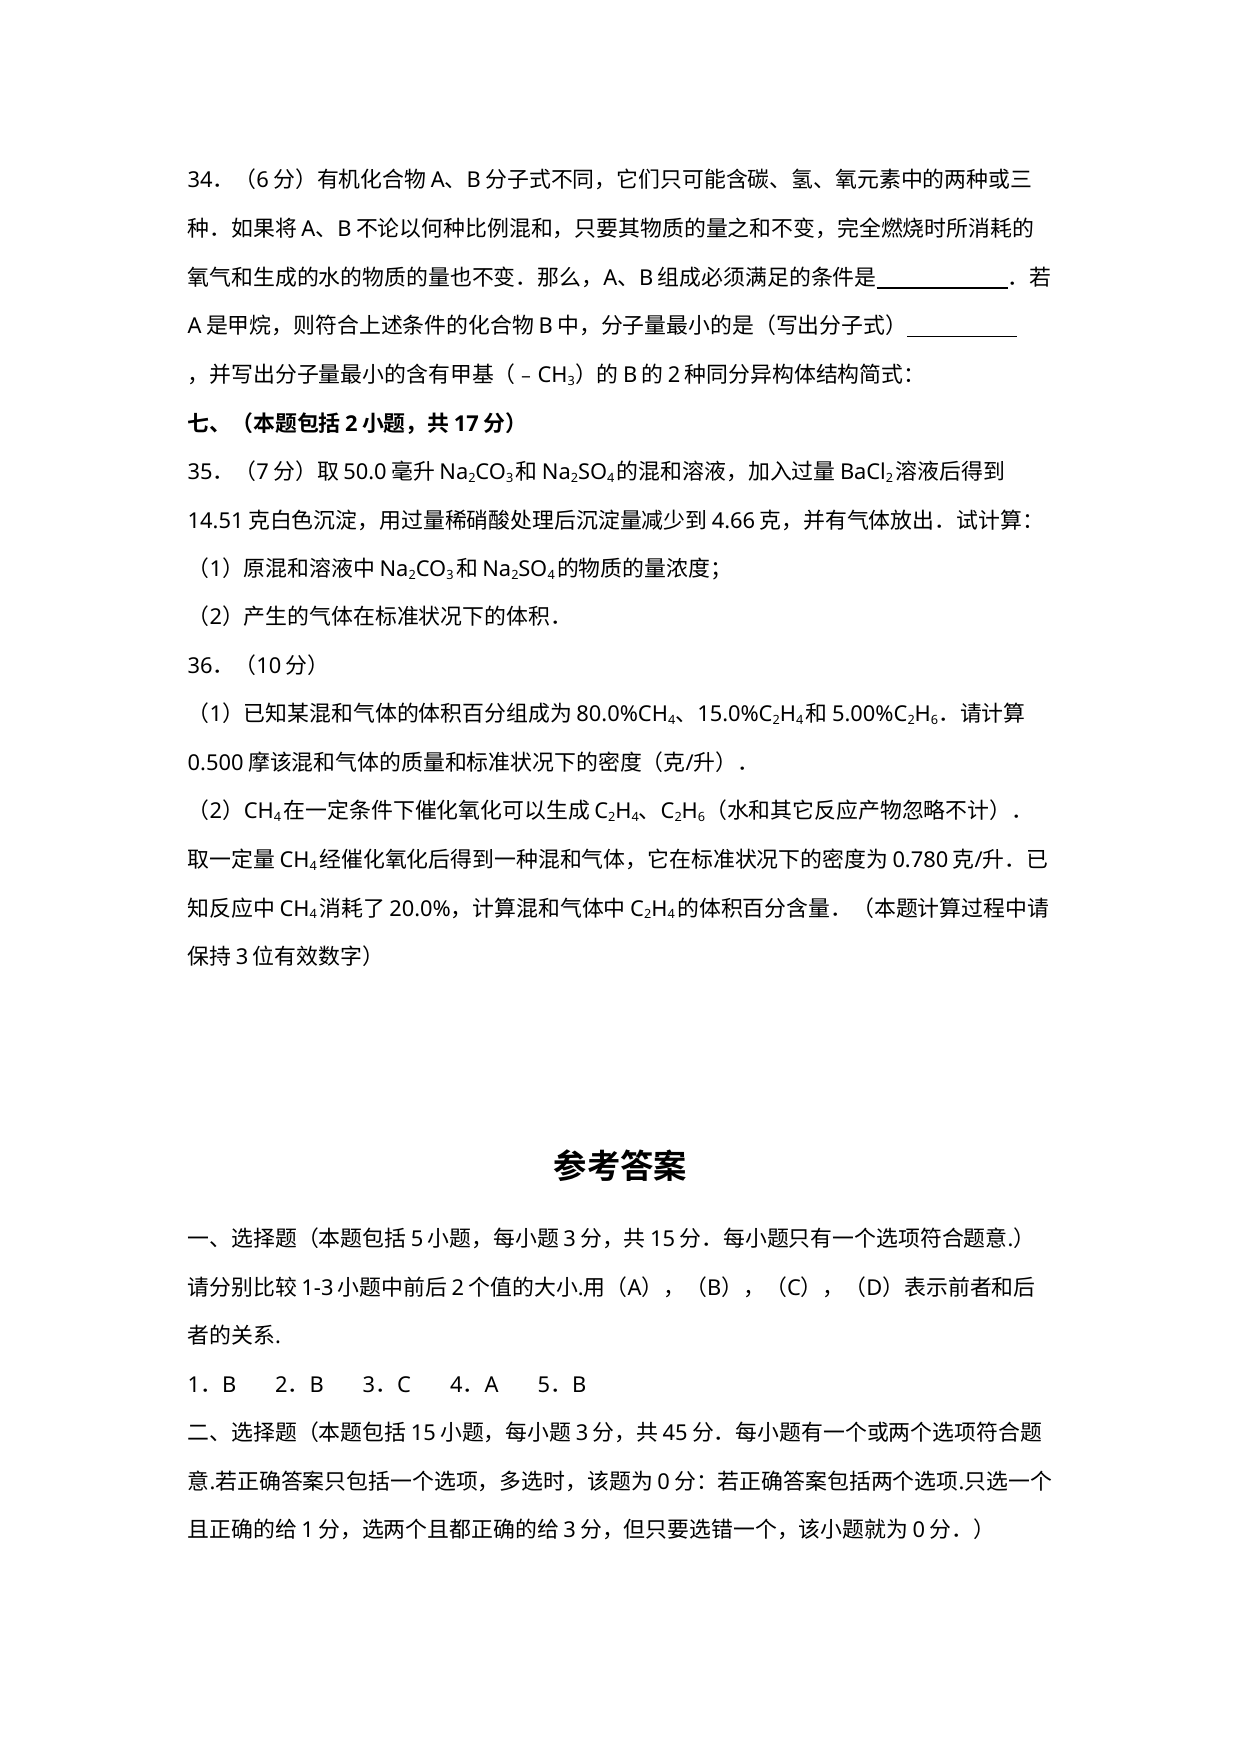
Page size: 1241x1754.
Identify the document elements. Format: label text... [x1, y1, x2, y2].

text 1．B 2．B 3．C 4．A 5．B [187, 1366, 1053, 1399]
text 参考答案 [187, 1131, 1053, 1196]
text （2）CH4在一定条件下催化氧化可以生成C2H4、C2H6（水和其它反应产物忽略不计）．取一定量CH4经催化氧化后得到一种混和气体，它在标准状况下的密度为0.780克/升．已知反应中CH4消耗了20.0%，计算混和气体中C2H4的体积百分含量．（本题计算过程中请保持3位有效数字） [187, 793, 1053, 972]
text 七、（本题包括2小题，共17分） [187, 405, 1053, 438]
text （1）原混和溶液中Na2CO3和Na2SO4的物质的量浓度； [187, 551, 1053, 583]
text 34．（6分）有机化合物A、B分子式不同，它们只可能含碳、氢、氧元素中的两种或三种．如果将A、B不论以何种比例混和，只要其物质的量之和不变，完全燃烧时所消耗的氧气和生成的水的物质的量也不变．那么，A、B组成必须满足的条件是 ．若A是甲烷，则符合上述条件的化合物B中，分子量最小的是（写出分子式） ，并写出分子量最小的含有甲基（﹣CH3）的B的2种同分异构体结构简式： [187, 162, 1053, 389]
text （2）产生的气体在标准状况下的体积． [187, 599, 1053, 632]
text （1）已知某混和气体的体积百分组成为80.0%CH4、15.0%C2H4和5.00%C2H6．请计算0.500摩该混和气体的质量和标准状况下的密度（克/升）． [187, 696, 1053, 777]
text 一、选择题（本题包括5小题，每小题3分，共15分．每小题只有一个选项符合题意.）请分别比较1-3小题中前后2个值的大小.用（A），（B），（C），（D）表示前者和后者的关系. [187, 1221, 1053, 1351]
text 36．（10分） [187, 647, 1053, 680]
text 35．（7分）取50.0毫升Na2CO3和Na2SO4的混和溶液，加入过量BaCl2溶液后得到14.51克白色沉淀，用过量稀硝酸处理后沉淀量减少到4.66克，并有气体放出．试计算： [187, 454, 1053, 535]
text 二、选择题（本题包括15小题，每小题3分，共45分．每小题有一个或两个选项符合题意.若正确答案只包括一个选项，多选时，该题为0分：若正确答案包括两个选项.只选一个且正确的给1分，选两个且都正确的给3分，但只要选错一个，该小题就为0分．） [187, 1415, 1053, 1545]
